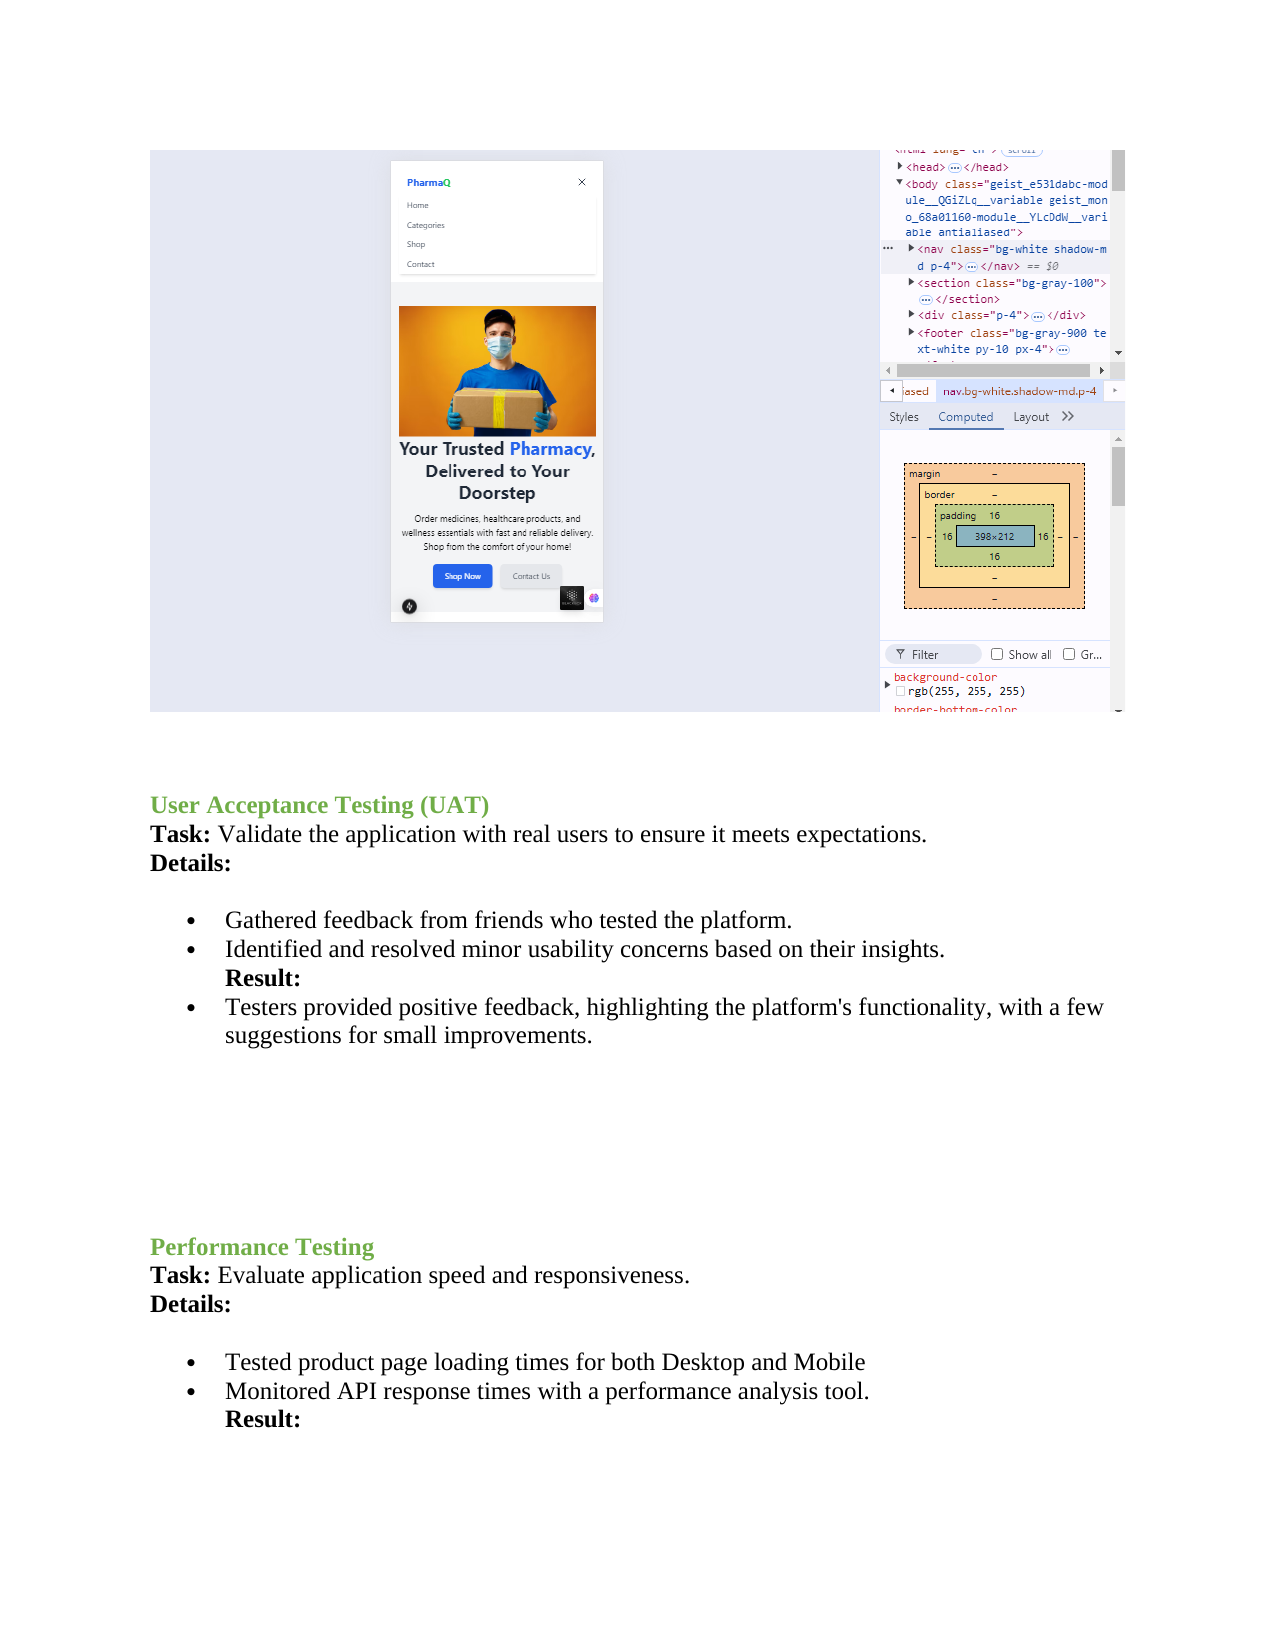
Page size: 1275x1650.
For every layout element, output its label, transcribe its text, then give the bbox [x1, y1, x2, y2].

list Tested product page loading times for both Desktop and Mobile [187, 1347, 1125, 1376]
text Performance Testing Task: Evaluate application speed and responsiveness. Details: [150, 1232, 1125, 1318]
list Gathered feedback from friends who tested the platform. [187, 906, 1125, 934]
text User Acceptance Testing (UAT) Task: Validate the application with real users to ensure it meets expectations. Details: [150, 790, 1125, 876]
list Identified and resolved minor usability concerns based on their insights. Result: [187, 934, 1125, 992]
picture [150, 150, 1125, 712]
list Testers provided positive feedback, highlighting the platform's functionality, with a few suggestions for small improvements. [187, 992, 1125, 1049]
list Monitored API response times with a performance analysis tool. Result: [187, 1376, 1125, 1433]
